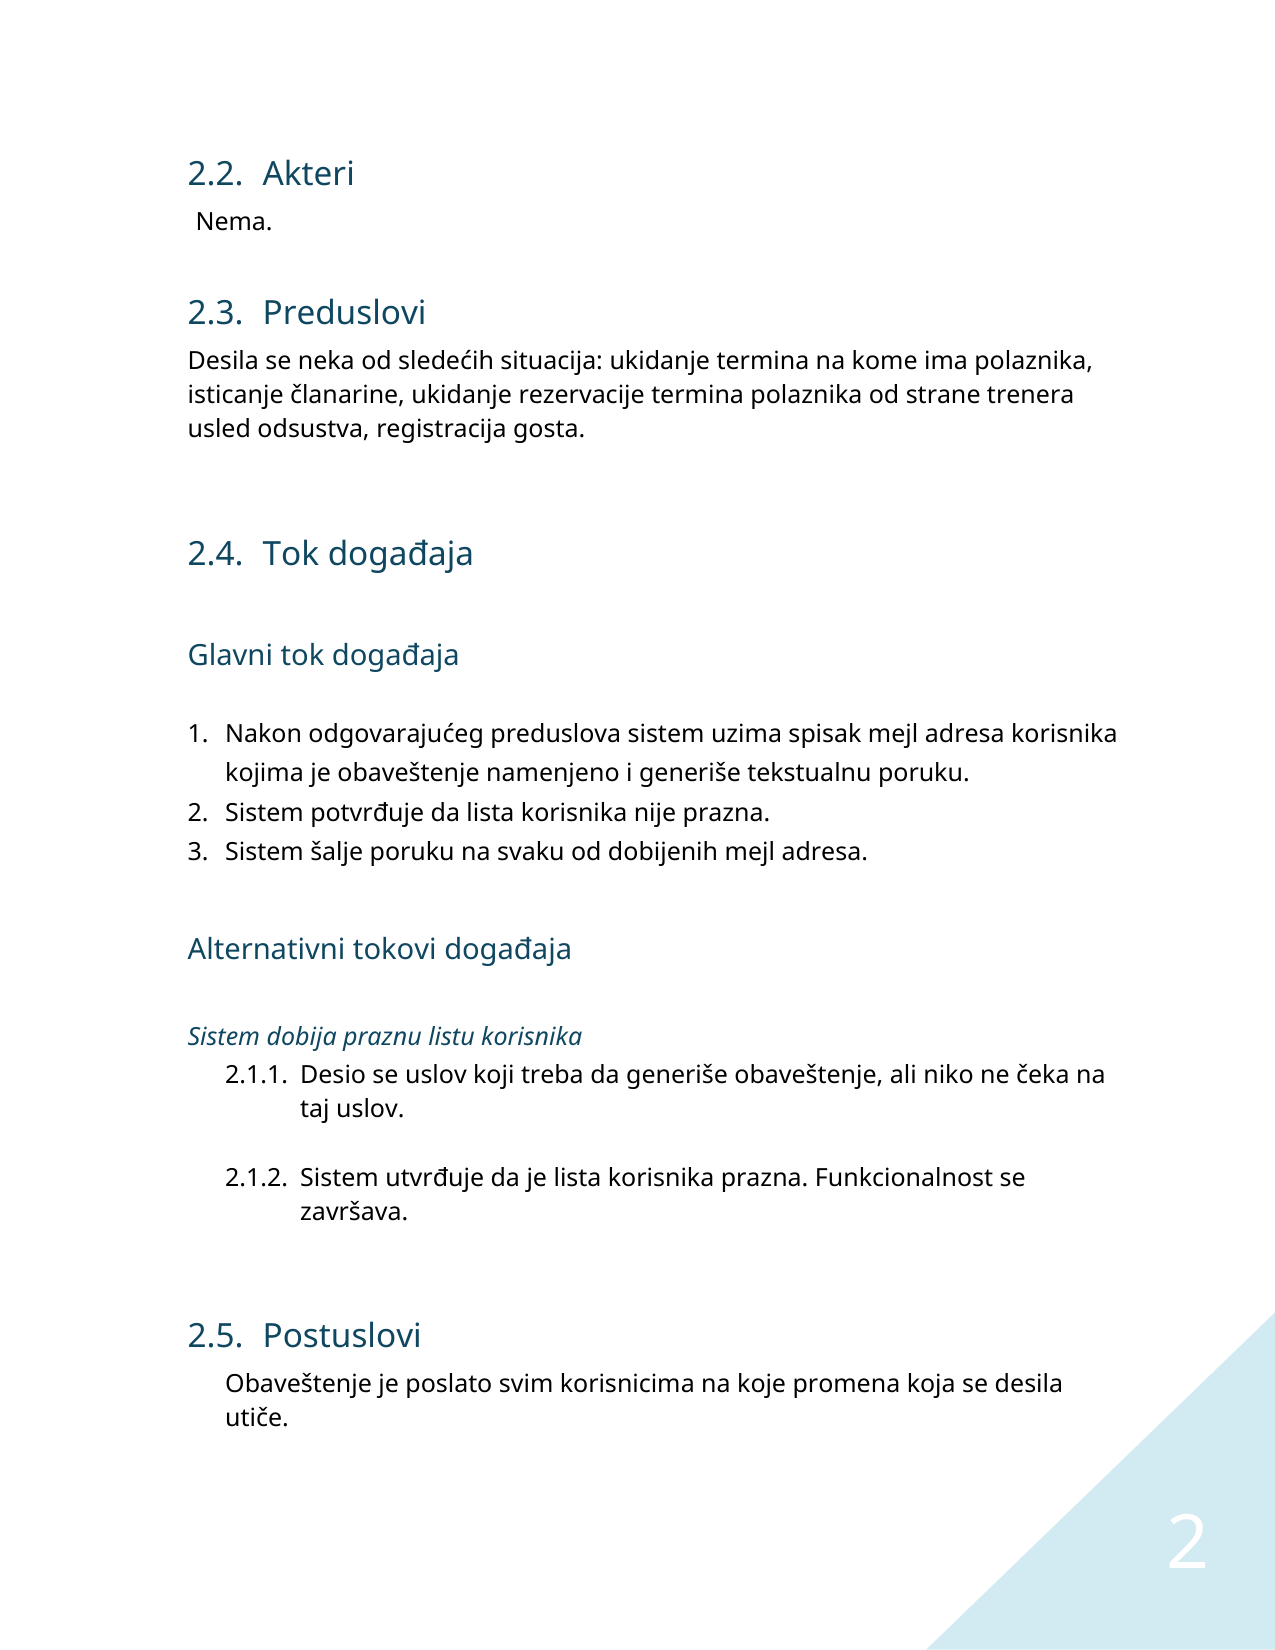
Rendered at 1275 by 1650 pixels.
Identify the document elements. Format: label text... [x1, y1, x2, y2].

list Sistem utvrđuje da je lista korisnika prazna. Funkcionalnost se završava. [225, 1159, 1125, 1227]
subtitle Alternativni tokovi događaja [187, 928, 1125, 968]
list Nakon odgovarajućeg preduslova sistem uzima spisak mejl adresa korisnika kojima je obaveštenje namenjeno i generiše tekstualnu poruku. [187, 716, 1125, 789]
subtitle Postuslovi [187, 1312, 1125, 1357]
subtitle Akteri [187, 150, 1125, 195]
list Obaveštenje je poslato svim korisnicima na koje promena koja se desila utiče. [225, 1366, 1125, 1434]
list Sistem šalje poruku na svaku od dobijenih mejl adresa. [187, 833, 1125, 867]
list Sistem potvrđuje da lista korisnika nije prazna. [187, 794, 1125, 828]
subtitle Glavni tok događaja [187, 634, 1125, 673]
list Desila se neka od sledećih situacija: ukidanje termina na kome ima polaznika, isticanje članarine, ukidanje rezervacije termina polaznika od strane trenera usled odsustva, registracija gosta. [187, 342, 1125, 444]
subtitle Tok događaja [187, 529, 1125, 575]
list Desio se uslov koji treba da generiše obaveštenje, ali niko ne čeka na taj uslov. [225, 1057, 1125, 1125]
text Nema. [150, 204, 1125, 238]
subtitle Sistem dobija praznu listu korisnika [187, 1019, 1125, 1053]
subtitle Preduslovi [187, 288, 1125, 334]
